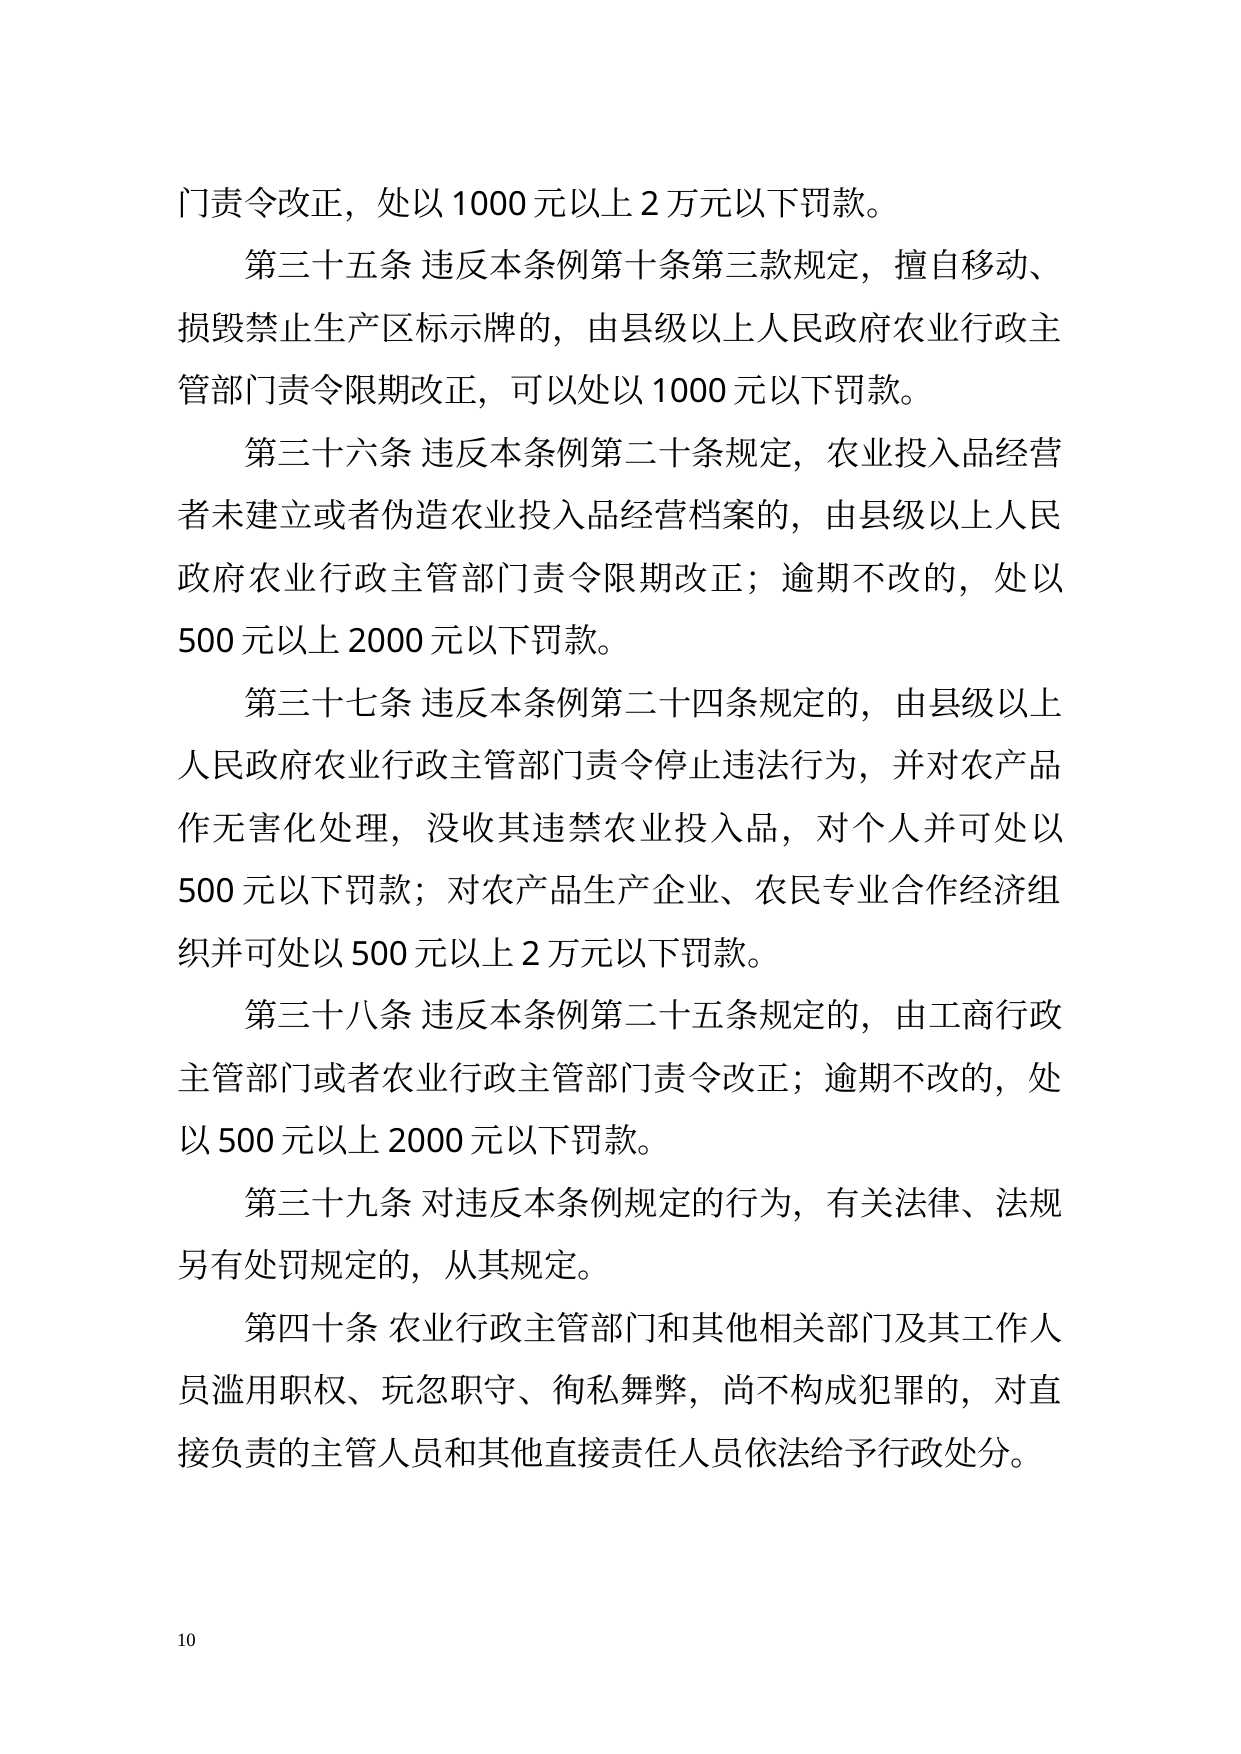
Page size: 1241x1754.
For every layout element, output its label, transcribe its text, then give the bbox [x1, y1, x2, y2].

text 第三十九条 对违反本条例规定的行为，有关法律、法规另有处罚规定的，从其规定。 [177, 1165, 1063, 1290]
text 第三十七条 违反本条例第二十四条规定的，由县级以上人民政府农业行政主管部门责令停止违法行为，并对农产品作无害化处理，没收其违禁农业投入品，对个人并可处以500元以下罚款；对农产品生产企业、农民专业合作经济组织并可处以500元以上2万元以下罚款。 [177, 665, 1063, 978]
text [177, 165, 1063, 228]
text 第三十五条 违反本条例第十条第三款规定，擅自移动、损毁禁止生产区标示牌的，由县级以上人民政府农业行政主管部门责令限期改正，可以处以1000元以下罚款。 [177, 228, 1063, 415]
text 第三十八条 违反本条例第二十五条规定的，由工商行政主管部门或者农业行政主管部门责令改正；逾期不改的，处以500元以上2000元以下罚款。 [177, 978, 1063, 1165]
text 第四十条 农业行政主管部门和其他相关部门及其工作人员滥用职权、玩忽职守、徇私舞弊，尚不构成犯罪的，对直接负责的主管人员和其他直接责任人员依法给予行政处分。 [177, 1290, 1063, 1478]
text 第三十六条 违反本条例第二十条规定，农业投入品经营者未建立或者伪造农业投入品经营档案的，由县级以上人民政府农业行政主管部门责令限期改正；逾期不改的，处以500元以上2000元以下罚款。 [177, 415, 1063, 665]
